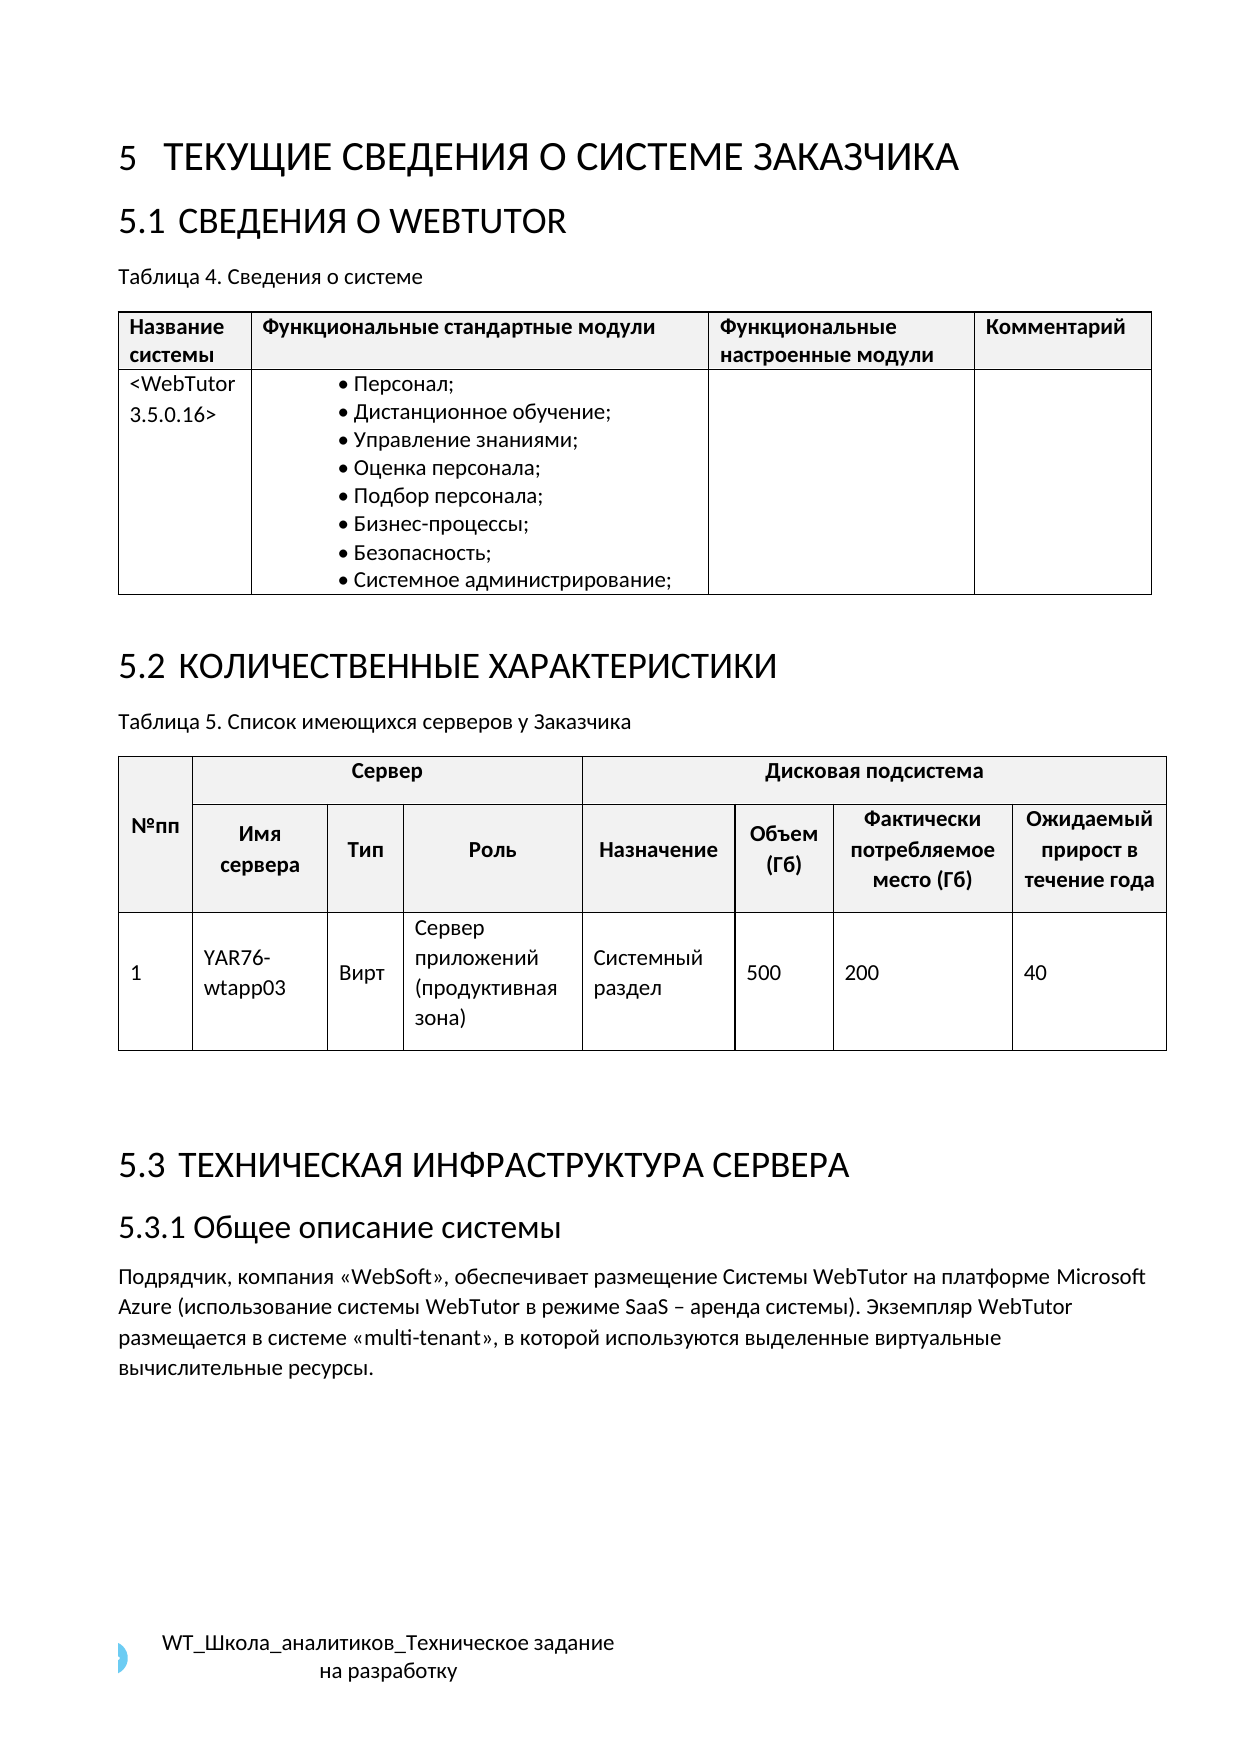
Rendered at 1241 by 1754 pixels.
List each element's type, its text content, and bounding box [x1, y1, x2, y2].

subtitle Количественные характеристики [118, 642, 1166, 687]
text Таблица 5. Список имеющихся серверов у Заказчика [118, 707, 1166, 735]
text Таблица 4. Сведения о системе [118, 262, 1166, 291]
table_cell Вирт [328, 913, 403, 1050]
table_header Функциональные стандартные модули [252, 313, 708, 368]
subtitle Сведения о WebTutor [118, 197, 1166, 243]
subtitle Текущие сведения о системе Заказчика [118, 130, 1166, 181]
table_cell Имя сервера [193, 805, 327, 912]
table_header Дисковая подсистема [583, 757, 1166, 803]
table_cell Тип [328, 805, 403, 912]
table_cell [975, 370, 1151, 594]
table_cell Фактически потребляемое место (Гб) [834, 805, 1012, 912]
table_cell Системный раздел [583, 913, 734, 1050]
table_cell 40 [1013, 913, 1166, 1050]
table_header Функциональные настроенные модули [709, 313, 974, 368]
table_header Название системы [119, 313, 251, 368]
table_cell Сервер приложений (продуктивная зона) [404, 913, 582, 1050]
table_cell 500 [736, 913, 833, 1050]
text Подрядчик, компания «WebSoft», обеспечивает размещение Системы WebTutor на платформе Microsoft Azure (использование системы WebTutor в режиме SaaS – аренда системы). Экземпляр WebTutor размещается в системе «multi-tenant», в которой используются выделенные виртуальные вычислительные ресурсы. [118, 1262, 1166, 1381]
table_cell 1 [119, 913, 192, 1050]
table_cell 200 [834, 913, 1012, 1050]
table_cell Назначение [583, 805, 734, 912]
table_header Сервер [193, 757, 582, 803]
subtitle Техническая инфраструктура сервера [118, 1141, 1166, 1186]
table_cell YAR76-wtapp03 [193, 913, 327, 1050]
table_cell [709, 370, 974, 594]
table_cell Объем (Гб) [736, 805, 833, 912]
subtitle Общее описание системы [118, 1206, 1166, 1246]
table_header №пп [119, 757, 192, 912]
table_cell <WebTutor 3.5.0.16> [119, 370, 251, 594]
table_cell Ожидаемый прирост в течение года [1013, 805, 1166, 912]
table_cell Роль [404, 805, 582, 912]
table_header Комментарий [975, 313, 1151, 368]
table_cell • Персонал; • Дистанционное обучение; • Управление знаниями; • Оценка персонала; • Подбор персонала; • Бизнес-процессы; • Безопасность; • Системное администрирование; [252, 370, 708, 594]
